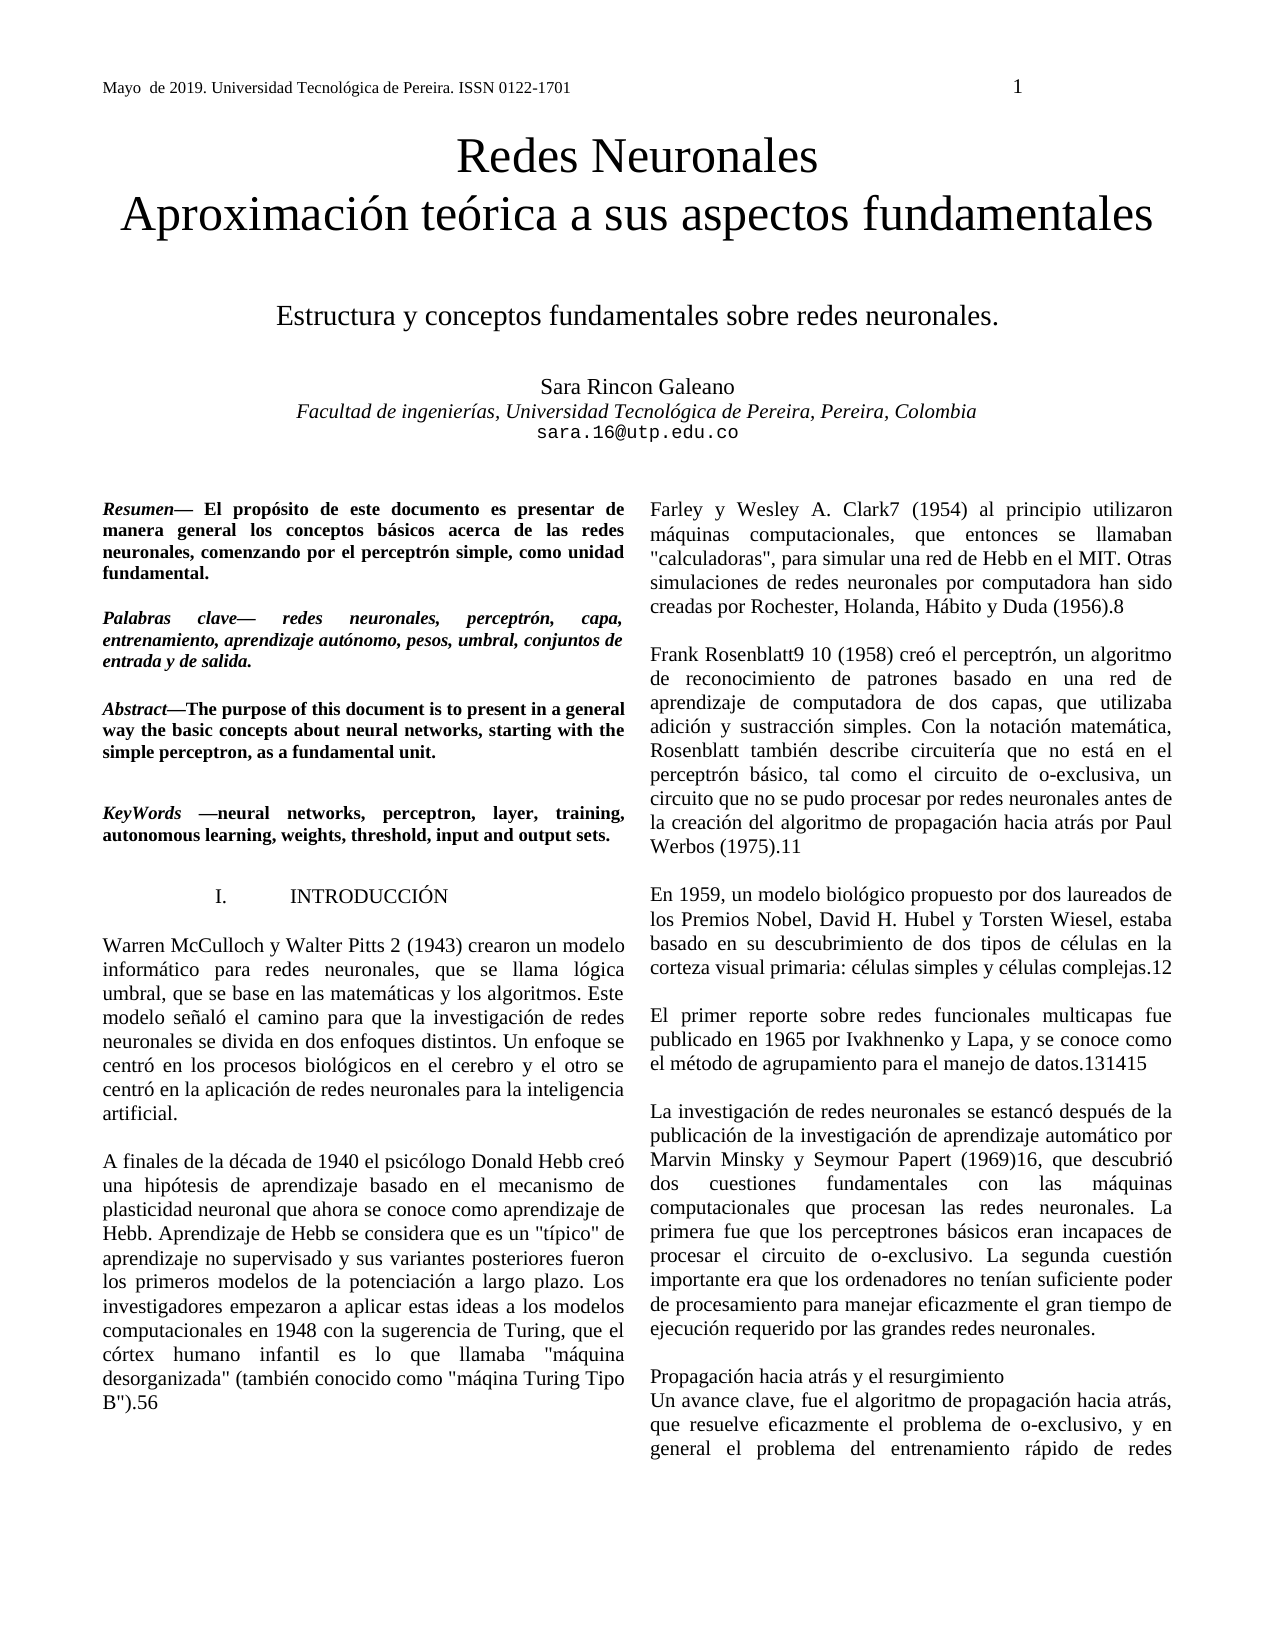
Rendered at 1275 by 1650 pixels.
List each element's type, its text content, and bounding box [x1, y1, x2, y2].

list INTRODUCCIÓN [215, 884, 625, 908]
text En 1959, un modelo biológico propuesto por dos laureados de los Premios Nobel, David H. Hubel y Torsten Wiesel, estaba basado en su descubrimiento de dos tipos de células en la corteza visual primaria: células simples y células complejas.12​ [650, 882, 1173, 979]
text Palabras clave— redes neuronales, perceptrón, capa, entrenamiento, aprendizaje autónomo, pesos, umbral, conjuntos de entrada y de salida. [102, 607, 625, 672]
text Resumen— El propósito de este documento es presentar de manera general los conceptos básicos acerca de las redes neuronales, comenzando por el perceptrón simple, como unidad fundamental. [102, 497, 625, 584]
text Sara Rincon Galeano [102, 373, 1173, 399]
text Warren McCulloch y Walter Pitts 2​ (1943) crearon un modelo informático para redes neuronales, que se llama lógica umbral, que se base en las matemáticas y los algoritmos. Este modelo señaló el camino para que la investigación de redes neuronales se divida en dos enfoques distintos. Un enfoque se centró en los procesos biológicos en el cerebro y el otro se centró en la aplicación de redes neuronales para la inteligencia artificial. [102, 933, 625, 1125]
text Estructura y conceptos fundamentales sobre redes neuronales. [102, 298, 1173, 332]
text Abstract—The purpose of this document is to present in a general way the basic concepts about neural networks, starting with the simple perceptron, as a fundamental unit. [102, 698, 625, 762]
text A finales de la década de 1940 el psicólogo Donald Hebb creó una hipótesis de aprendizaje basado en el mecanismo de plasticidad neuronal que ahora se conoce como aprendizaje de Hebb. Aprendizaje de Hebb se considera que es un "típico" de aprendizaje no supervisado y sus variantes posteriores fueron los primeros modelos de la potenciación a largo plazo. Los investigadores empezaron a aplicar estas ideas a los modelos computacionales en 1948 con la sugerencia de Turing, que el córtex humano infantil es lo que llamaba "máquina desorganizada" (también conocido como "máqina Turing Tipo B").5​6​ [102, 1149, 625, 1414]
text La investigación de redes neuronales se estancó después de la publicación de la investigación de aprendizaje automático por Marvin Minsky y Seymour Papert (1969)16​, que descubrió dos cuestiones fundamentales con las máquinas computacionales que procesan las redes neuronales. La primera fue que los perceptrones básicos eran incapaces de procesar el circuito de o-exclusivo. La segunda cuestión importante era que los ordenadores no tenían suficiente poder de procesamiento para manejar eficazmente el gran tiempo de ejecución requerido por las grandes redes neuronales. [650, 1099, 1173, 1339]
text Farley y Wesley A. Clark7​ (1954) al principio utilizaron máquinas computacionales, que entonces se llamaban "calculadoras", para simular una red de Hebb en el MIT. Otras simulaciones de redes neuronales por computadora han sido creadas por Rochester, Holanda, Hábito y Duda (1956).8​ [650, 497, 1173, 618]
text sara.16@utp.edu.co [102, 423, 1173, 444]
text Aproximación teórica a sus aspectos fundamentales [102, 183, 1173, 241]
text Frank Rosenblatt9​ 10​ (1958) creó el perceptrón, un algoritmo de reconocimiento de patrones basado en una red de aprendizaje de computadora de dos capas, que utilizaba adición y sustracción simples. Con la notación matemática, Rosenblatt también describe circuitería que no está en el perceptrón básico, tal como el circuito de o-exclusiva, un circuito que no se pudo procesar por redes neuronales antes de la creación del algoritmo de propagación hacia atrás por Paul Werbos (1975).11​ [650, 642, 1173, 858]
text El primer reporte sobre redes funcionales multicapas fue publicado en 1965 por Ivakhnenko y Lapa, y se conoce como el método de agrupamiento para el manejo de datos.13​14​15​ [650, 1003, 1173, 1075]
text Facultad de ingenierías, Universidad Tecnológica de Pereira, Pereira, Colombia [102, 399, 1173, 423]
text Propagación hacia atrás y el resurgimiento [650, 1364, 1173, 1388]
text Redes Neuronales [102, 126, 1173, 183]
text KeyWords —neural networks, perceptron, layer, training, autonomous learning, weights, threshold, input and output sets. [102, 802, 625, 845]
